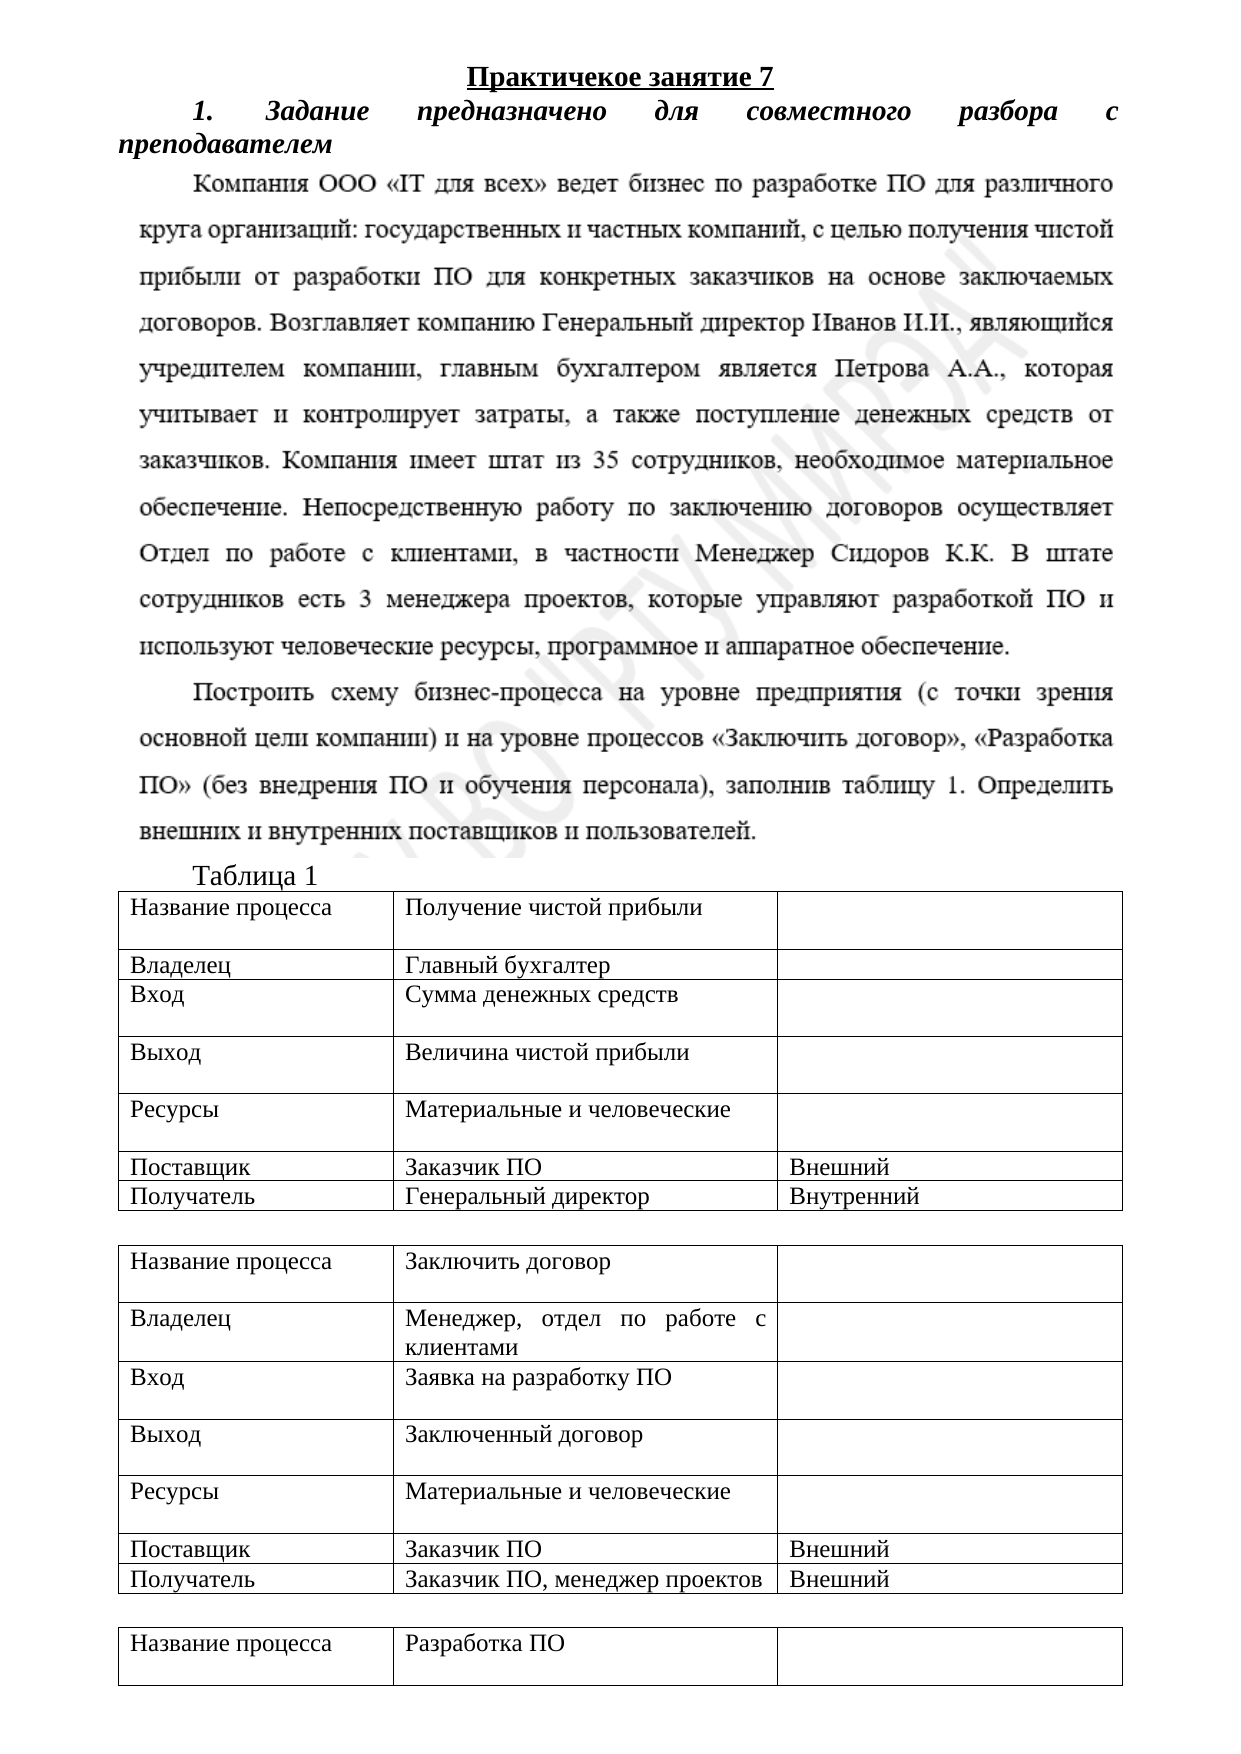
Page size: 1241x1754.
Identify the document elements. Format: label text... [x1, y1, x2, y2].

picture [118, 159, 1123, 858]
table_cell Материальные и человеческие [394, 1476, 777, 1533]
table_cell Внешний [778, 1564, 1122, 1592]
table_header Заключить договор [394, 1246, 777, 1302]
text Таблица 1 [118, 858, 1122, 891]
table_cell [778, 1420, 1122, 1475]
table_header Название процесса [119, 892, 393, 949]
table_cell Заявка на разработку ПО [394, 1362, 777, 1418]
table_cell Поставщик [119, 1534, 393, 1563]
table_cell [778, 980, 1122, 1036]
table_cell Получатель [119, 1564, 393, 1592]
table_cell Генеральный директор [394, 1181, 777, 1210]
table_cell Величина чистой прибыли [394, 1037, 777, 1093]
table_cell Выход [119, 1420, 393, 1475]
text Практичекое занятие 7 [118, 59, 1122, 93]
table_cell Внешний [778, 1534, 1122, 1563]
table_header [778, 892, 1122, 949]
table_header [778, 1628, 1122, 1684]
table_cell Вход [119, 980, 393, 1036]
table_cell Менеджер, отдел по работе с клиентами [394, 1303, 777, 1361]
table_cell Ресурсы [119, 1094, 393, 1151]
table_cell Внутренний [778, 1181, 1122, 1210]
table_cell Главный бухгалтер [394, 950, 777, 978]
table_cell Материальные и человеческие [394, 1094, 777, 1151]
table_cell [778, 1362, 1122, 1418]
table_cell Ресурсы [119, 1476, 393, 1533]
table_cell Заказчик ПО [394, 1534, 777, 1563]
table_header Получение чистой прибыли [394, 892, 777, 949]
table_header [778, 1246, 1122, 1302]
table_cell Поставщик [119, 1152, 393, 1180]
table_cell Заказчик ПО, менеджер проектов [394, 1564, 777, 1592]
table_cell Заключенный договор [394, 1420, 777, 1475]
table_cell [778, 1037, 1122, 1093]
table_cell [778, 1094, 1122, 1151]
table_cell Владелец [119, 950, 393, 978]
table_header Название процесса [119, 1246, 393, 1302]
table_cell [778, 1476, 1122, 1533]
table_cell Внешний [778, 1152, 1122, 1180]
table_cell Вход [119, 1362, 393, 1418]
table_cell Получатель [119, 1181, 393, 1210]
table_cell Заказчик ПО [394, 1152, 777, 1180]
table_header Разработка ПО [394, 1628, 777, 1684]
list Задание предназначено для совместного разбора с преподавателем [118, 93, 1122, 159]
table_cell Владелец [119, 1303, 393, 1361]
table_cell Выход [119, 1037, 393, 1093]
table_cell Сумма денежных средств [394, 980, 777, 1036]
table_header Название процесса [119, 1628, 393, 1684]
table_cell [778, 950, 1122, 978]
table_cell [778, 1303, 1122, 1361]
